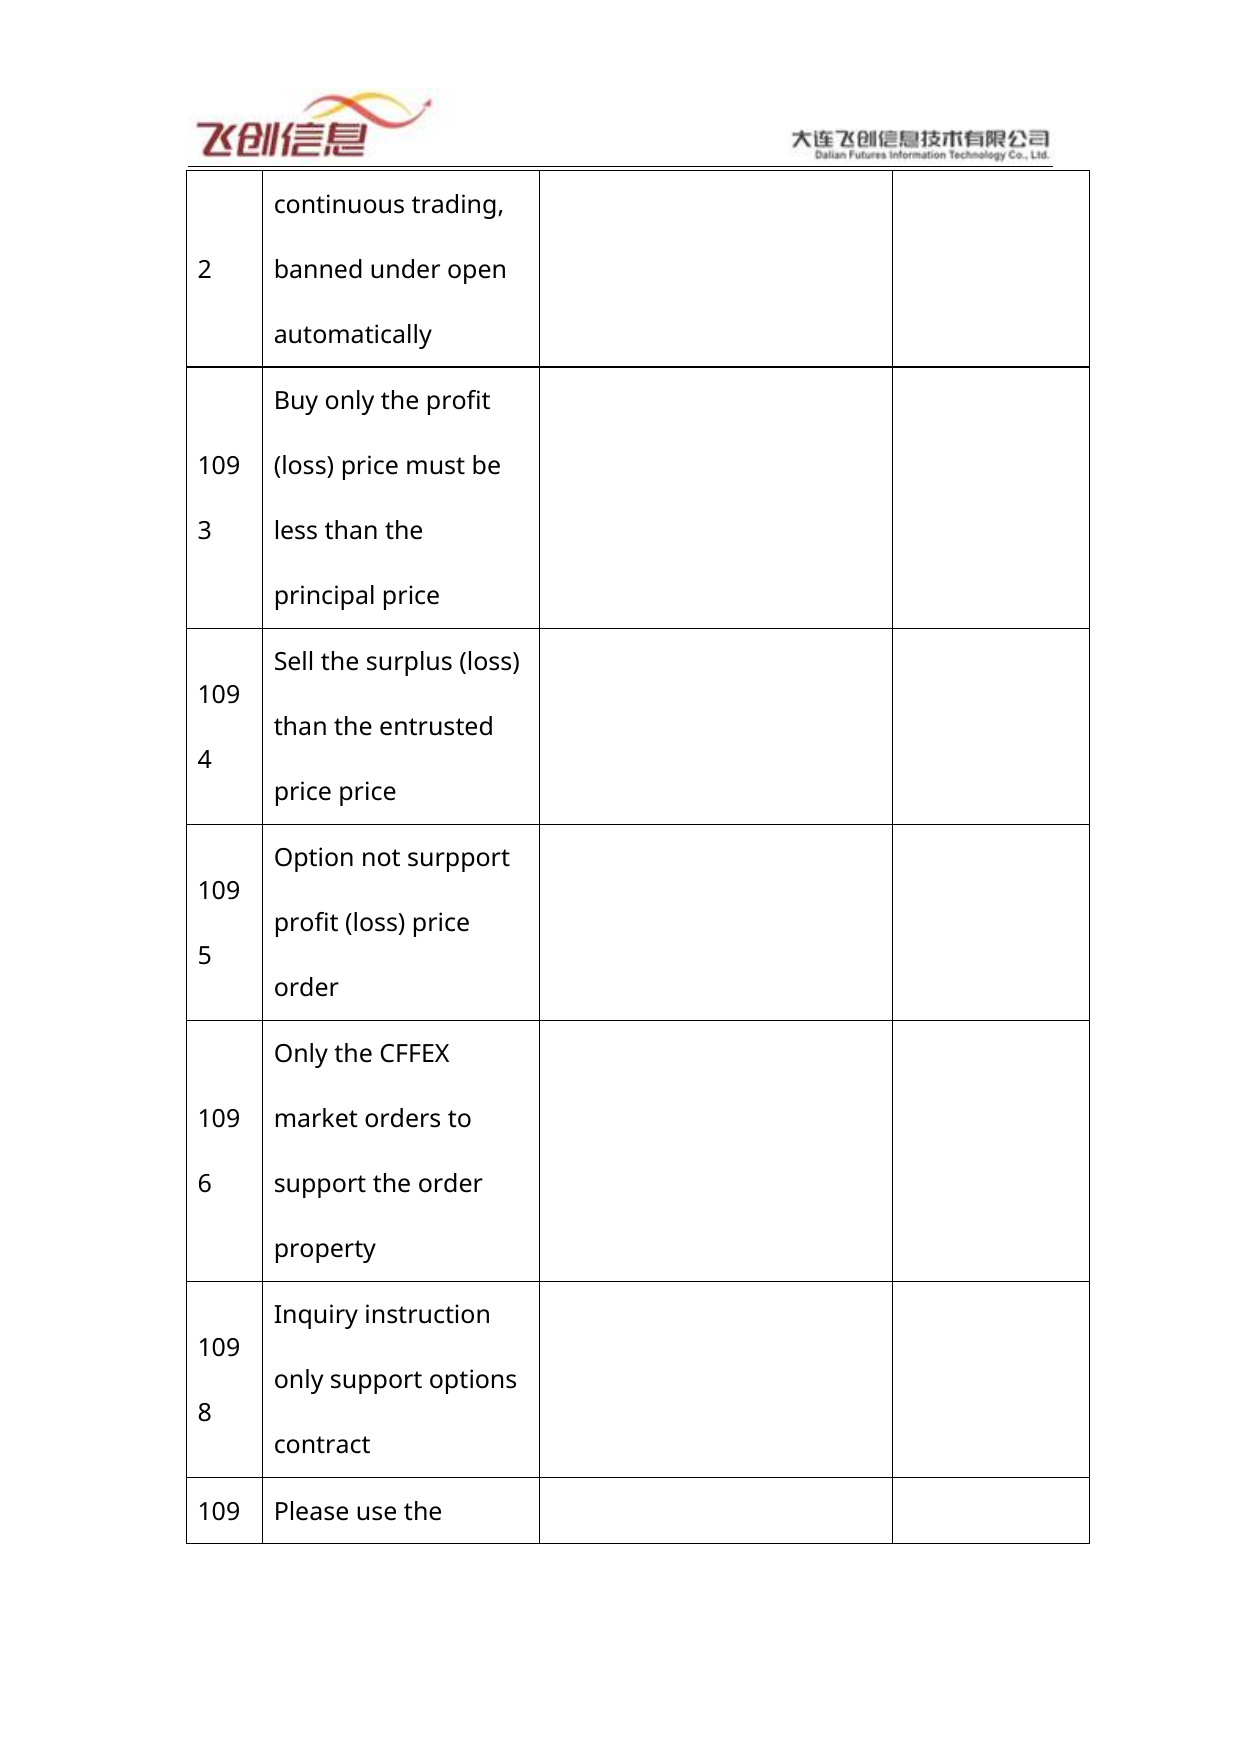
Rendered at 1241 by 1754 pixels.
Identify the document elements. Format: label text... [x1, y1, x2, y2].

table_cell [893, 1478, 1089, 1543]
table_cell [540, 1478, 892, 1543]
table_cell [540, 1282, 892, 1477]
table_cell [893, 1282, 1089, 1477]
table_cell 1098 [187, 1282, 262, 1477]
table_cell Buy only the profit (loss) price must be less than the principal price [263, 368, 539, 627]
table_cell Only the CFFEX market orders to support the order property [263, 1021, 539, 1281]
picture [187, 88, 1059, 164]
table_cell [540, 825, 892, 1019]
table_cell 1094 [187, 629, 262, 823]
table_cell Sell the surplus (loss) than the entrusted price price [263, 629, 539, 823]
table_cell [893, 825, 1089, 1019]
table_cell 1092 [187, 171, 262, 366]
table_cell [540, 171, 892, 366]
table_cell [893, 171, 1089, 366]
table_cell During the continuous trading, banned under open automatically [263, 171, 539, 366]
table_cell 1099 [187, 1478, 262, 1543]
table_cell [893, 629, 1089, 823]
table_cell 1093 [187, 368, 262, 627]
table_cell [540, 629, 892, 823]
table_cell [893, 1021, 1089, 1281]
table_cell Inquiry instruction only support options contract [263, 1282, 539, 1477]
table_cell Please use the common order insert interface for unilateral quotation [263, 1478, 539, 1543]
table_cell Option not surpport profit (loss) price order [263, 825, 539, 1019]
table_cell 1095 [187, 825, 262, 1019]
table_cell [540, 368, 892, 627]
table_cell [893, 368, 1089, 627]
table_cell [540, 1021, 892, 1281]
table_cell 1096 [187, 1021, 262, 1281]
